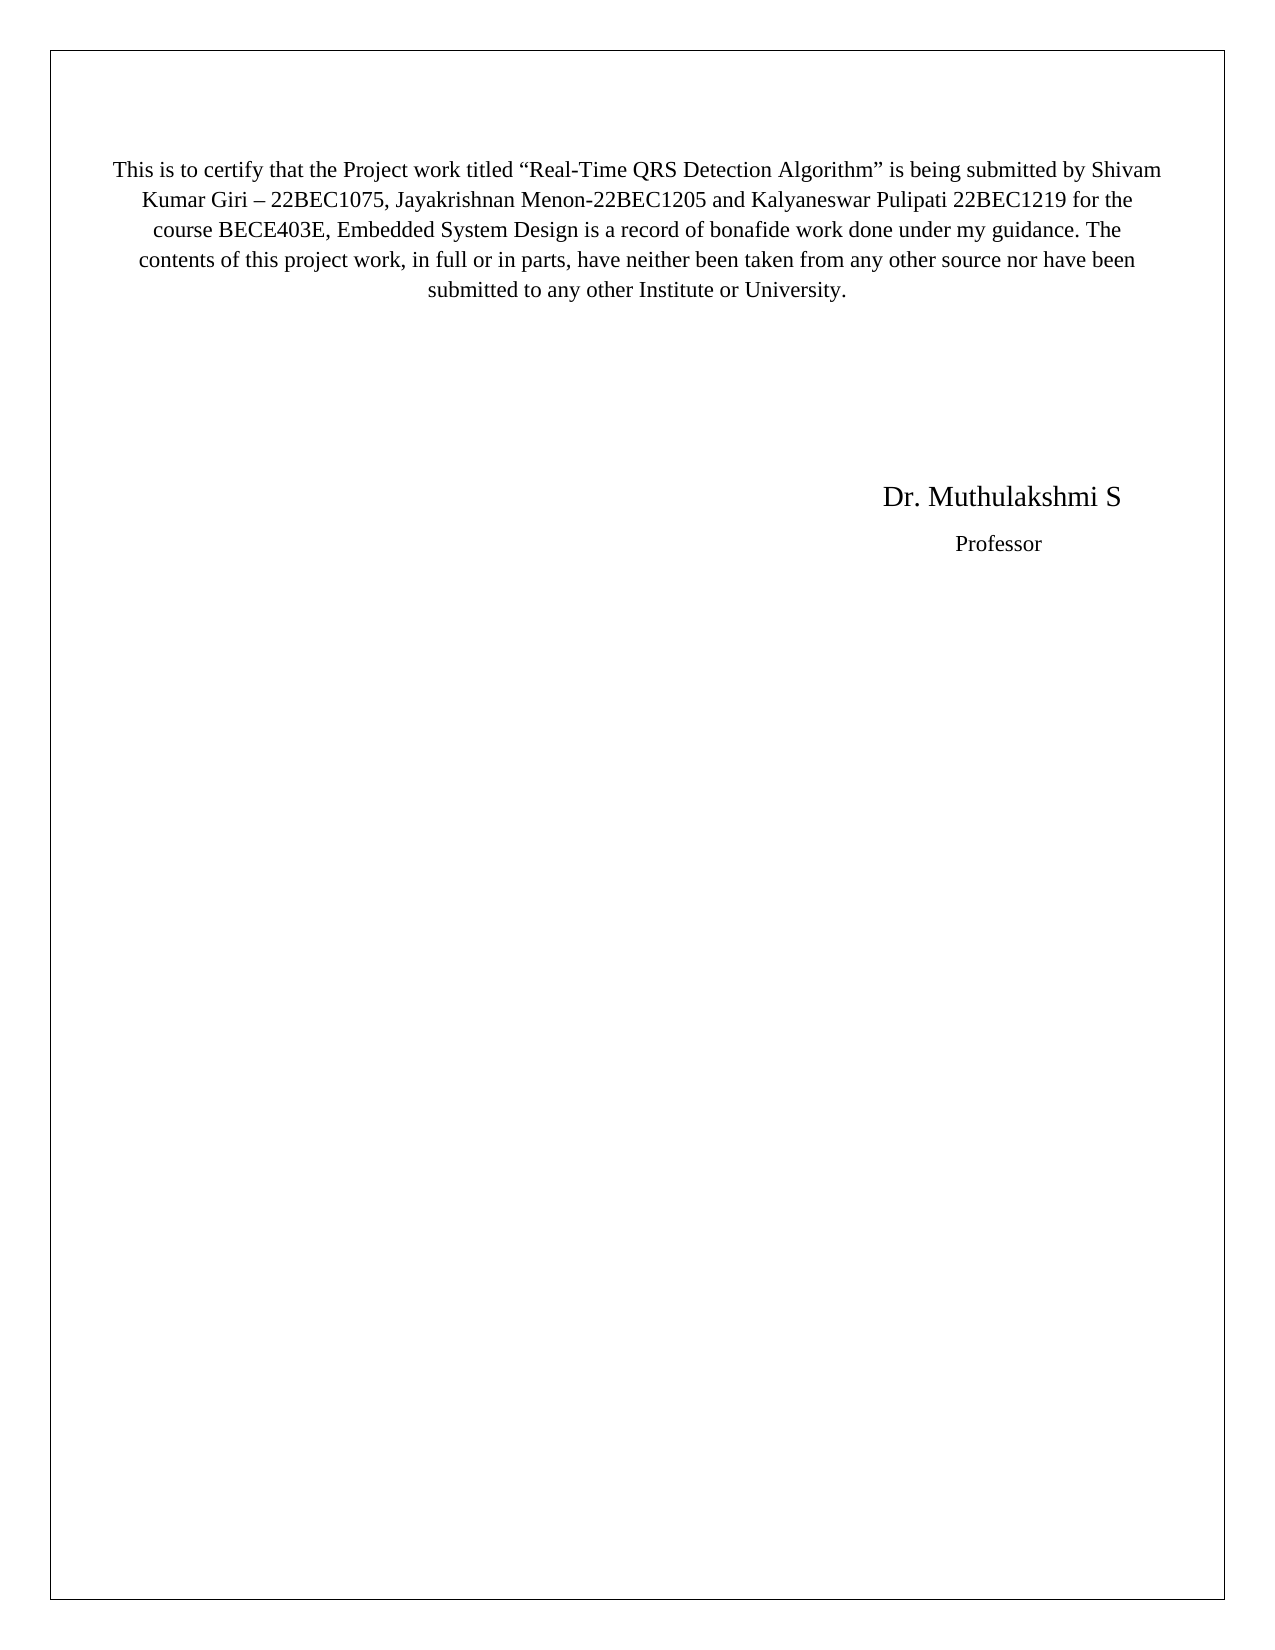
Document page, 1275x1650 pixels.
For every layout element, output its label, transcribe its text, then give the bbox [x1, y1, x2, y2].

text This is to certify that the Project work titled “Real-Time QRS Detection Algorithm” is being submitted by Shivam Kumar Giri – 22BEC1075, Jayakrishnan Menon-22BEC1205 and Kalyaneswar Pulipati 22BEC1219 for the course BECE403E, Embedded System Design is a record of bonafide work done under my guidance. The contents of this project work, in full or in parts, have neither been taken from any other source nor have been submitted to any other Institute or University. [112, 156, 1162, 303]
text Professor [112, 530, 1162, 556]
text Dr. Muthulakshmi S [112, 479, 1162, 513]
